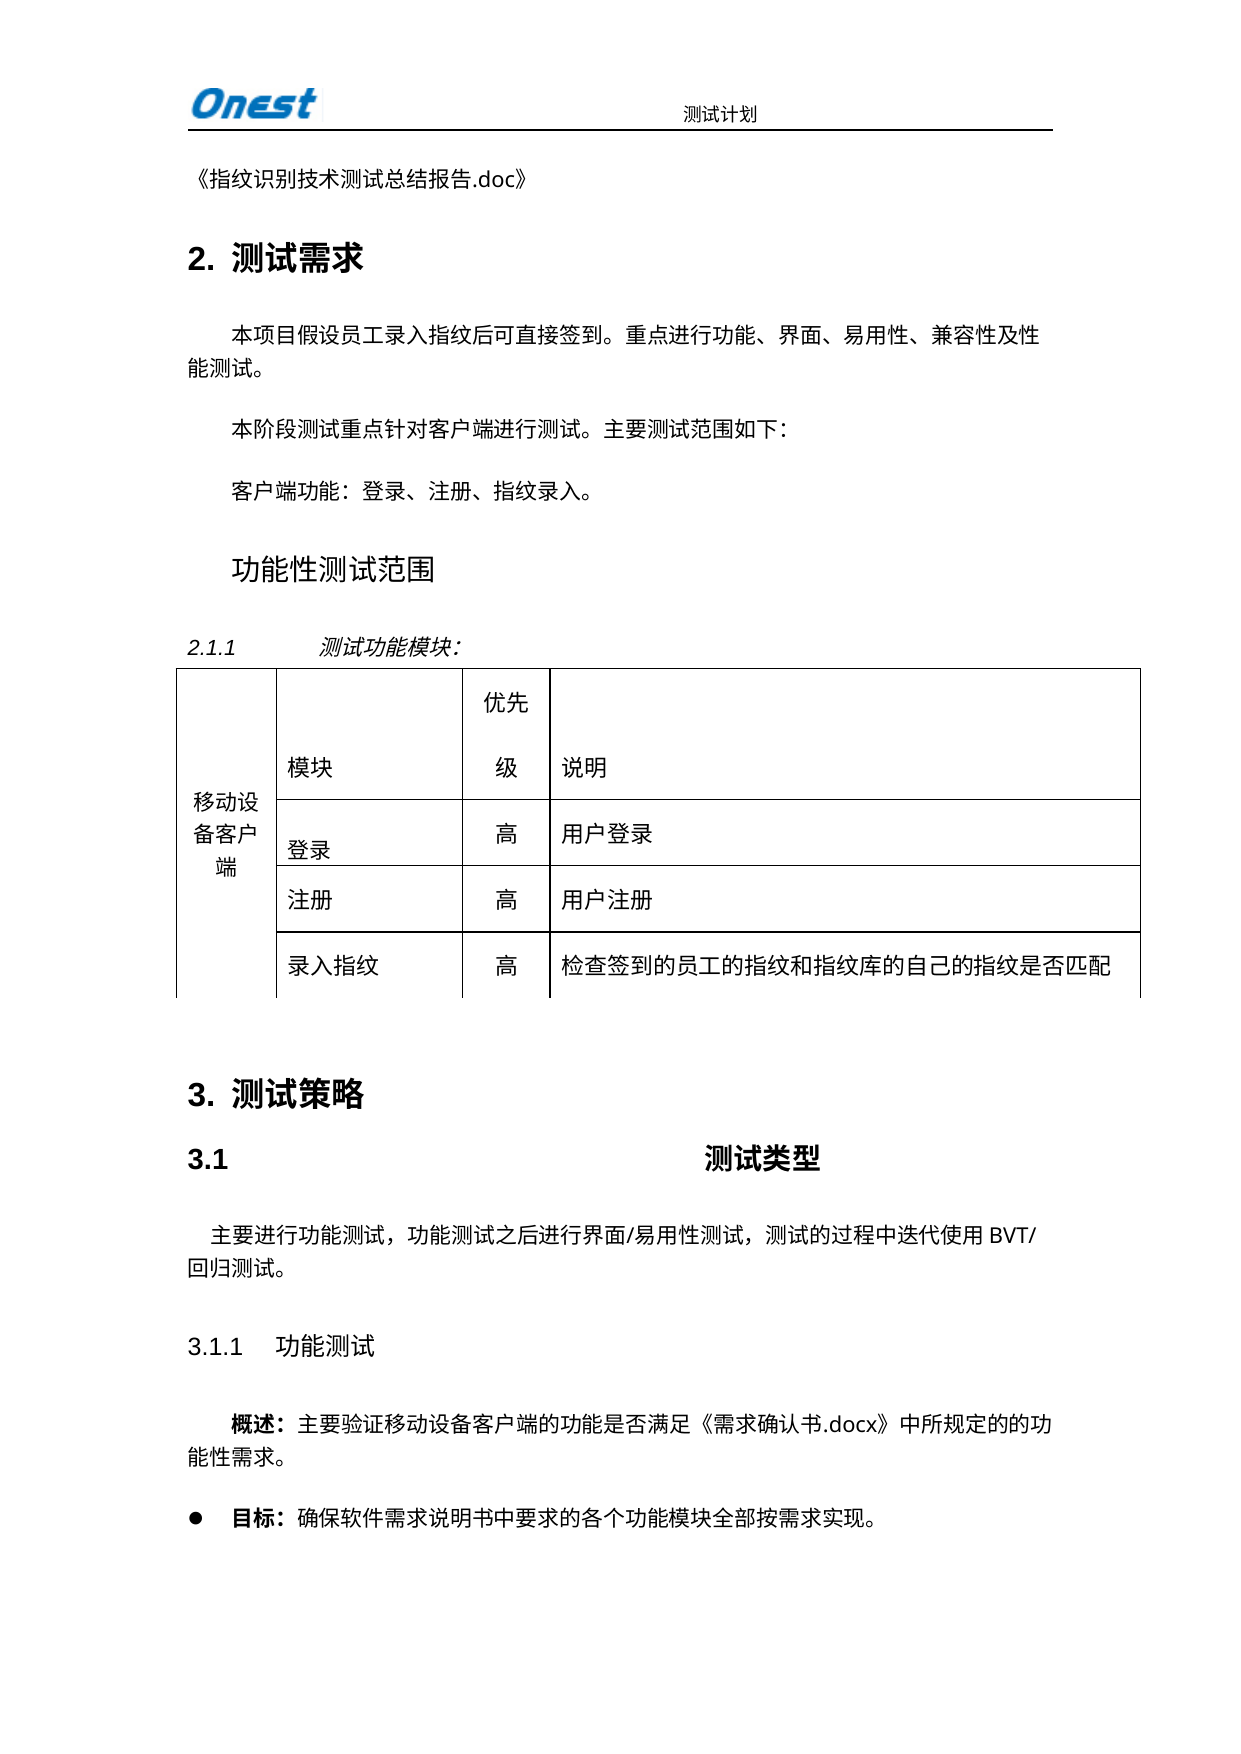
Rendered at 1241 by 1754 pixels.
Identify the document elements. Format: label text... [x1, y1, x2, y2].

table_header 移动设备客户端 [177, 669, 276, 997]
text 概述：主要验证移动设备客户端的功能是否满足《需求确认书.docx》中所规定的的功能性需求。 [187, 1407, 1053, 1472]
table_cell 高 [463, 866, 549, 931]
picture [187, 88, 324, 122]
table_cell 录入指纹 [277, 933, 462, 997]
text 主要进行功能测试，功能测试之后进行界面/易用性测试，测试的过程中迭代使用BVT/回归测试。 [187, 1218, 1053, 1283]
table_header 优先级 [463, 669, 549, 799]
text 本阶段测试重点针对客户端进行测试。主要测试范围如下： [187, 412, 1053, 444]
table_cell 登录 [277, 800, 462, 865]
subtitle 测试功能模块： [187, 629, 1053, 662]
subtitle 测试类型 [187, 1124, 1053, 1189]
text 功能性测试范围 [187, 535, 1053, 600]
text 本项目假设员工录入指纹后可直接签到。重点进行功能、界面、易用性、兼容性及性能测试。 [187, 318, 1053, 383]
subtitle 测试需求 [187, 224, 1053, 289]
table_cell 检查签到的员工的指纹和指纹库的自己的指纹是否匹配 [551, 933, 1140, 997]
list 目标：确保软件需求说明书中要求的各个功能模块全部按需求实现。 [187, 1501, 1053, 1533]
table_cell 注册 [277, 866, 462, 931]
table_cell 用户注册 [551, 866, 1140, 931]
table_header 模块 [277, 669, 462, 799]
subtitle 测试策略 [187, 1059, 1053, 1124]
table_cell 高 [463, 933, 549, 997]
table_cell 用户登录 [551, 800, 1140, 865]
subtitle 功能测试 [187, 1312, 1053, 1377]
table_header 说明 [551, 669, 1140, 799]
text 《指纹识别技术测试总结报告.doc》 [187, 162, 1053, 194]
table_cell 高 [463, 800, 549, 865]
text 客户端功能：登录、注册、指纹录入。 [187, 474, 1053, 506]
